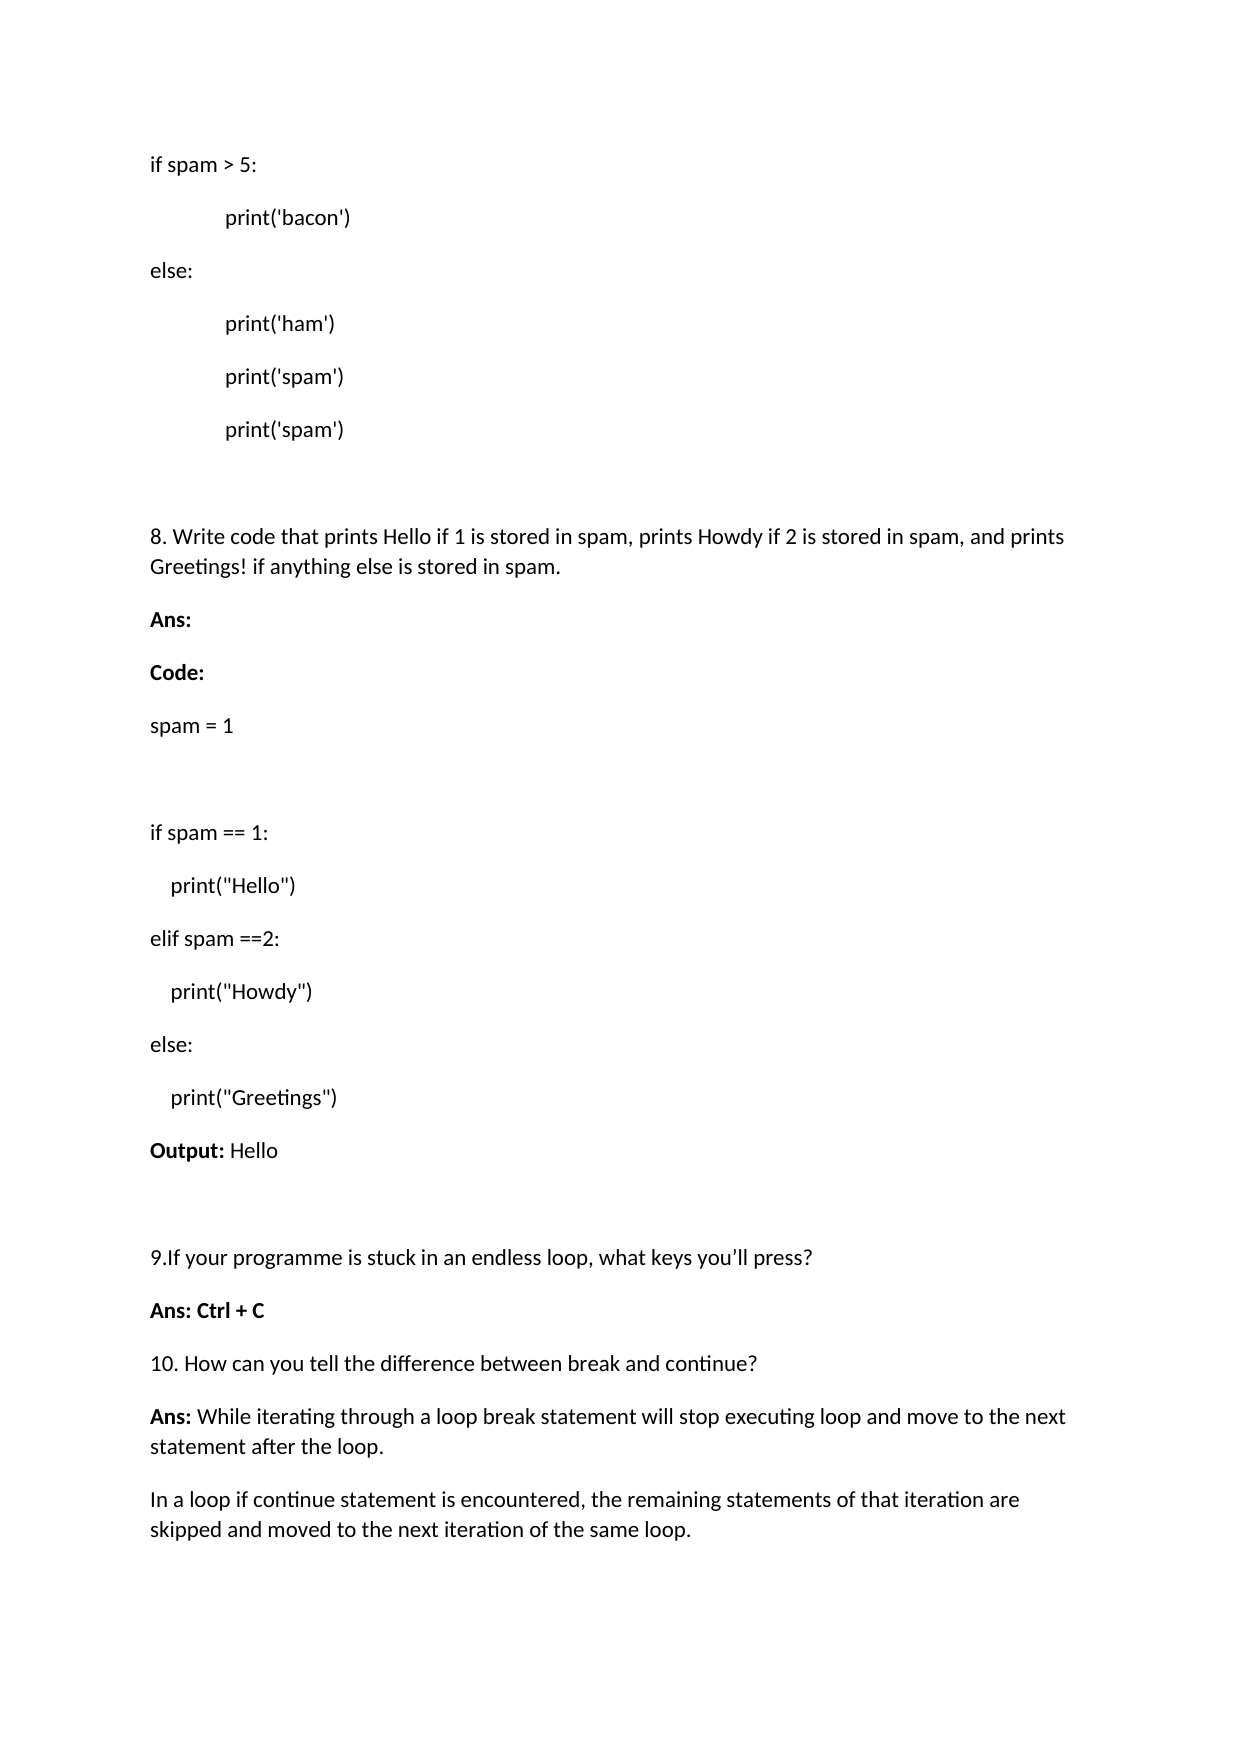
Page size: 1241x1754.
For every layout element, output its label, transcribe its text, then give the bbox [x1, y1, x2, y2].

text else: [150, 256, 1090, 284]
text Ans: [150, 605, 1090, 633]
text print("Howdy") [150, 977, 1090, 1005]
text Ans: Ctrl + C [150, 1296, 1090, 1324]
text spam = 1 [150, 711, 1090, 739]
text 9.If your programme is stuck in an endless loop, what keys you’ll press? [150, 1243, 1090, 1271]
text 8. Write code that prints Hello if 1 is stored in spam, prints Howdy if 2 is stored in spam, and prints Greetings! if anything else is stored in spam. [150, 522, 1090, 580]
text Code: [150, 658, 1090, 686]
text print("Greetings") [150, 1083, 1090, 1111]
text Output: Hello [150, 1136, 1090, 1164]
text print('bacon') [150, 203, 1090, 231]
text print('spam') [150, 362, 1090, 391]
text In a loop if continue statement is encountered, the remaining statements of that iteration are skipped and moved to the next iteration of the same loop. [150, 1485, 1090, 1544]
text Ans: While iterating through a loop break statement will stop executing loop and move to the next statement after the loop. [150, 1402, 1090, 1460]
text if spam > 5: [150, 150, 1090, 178]
text print('ham') [225, 309, 1090, 337]
text if spam == 1: [150, 818, 1090, 846]
text print("Hello") [150, 871, 1090, 899]
text else: [150, 1030, 1090, 1058]
text 10. How can you tell the difference between break and continue? [150, 1349, 1090, 1377]
text print('spam') [150, 416, 1090, 444]
text elif spam ==2: [150, 924, 1090, 952]
